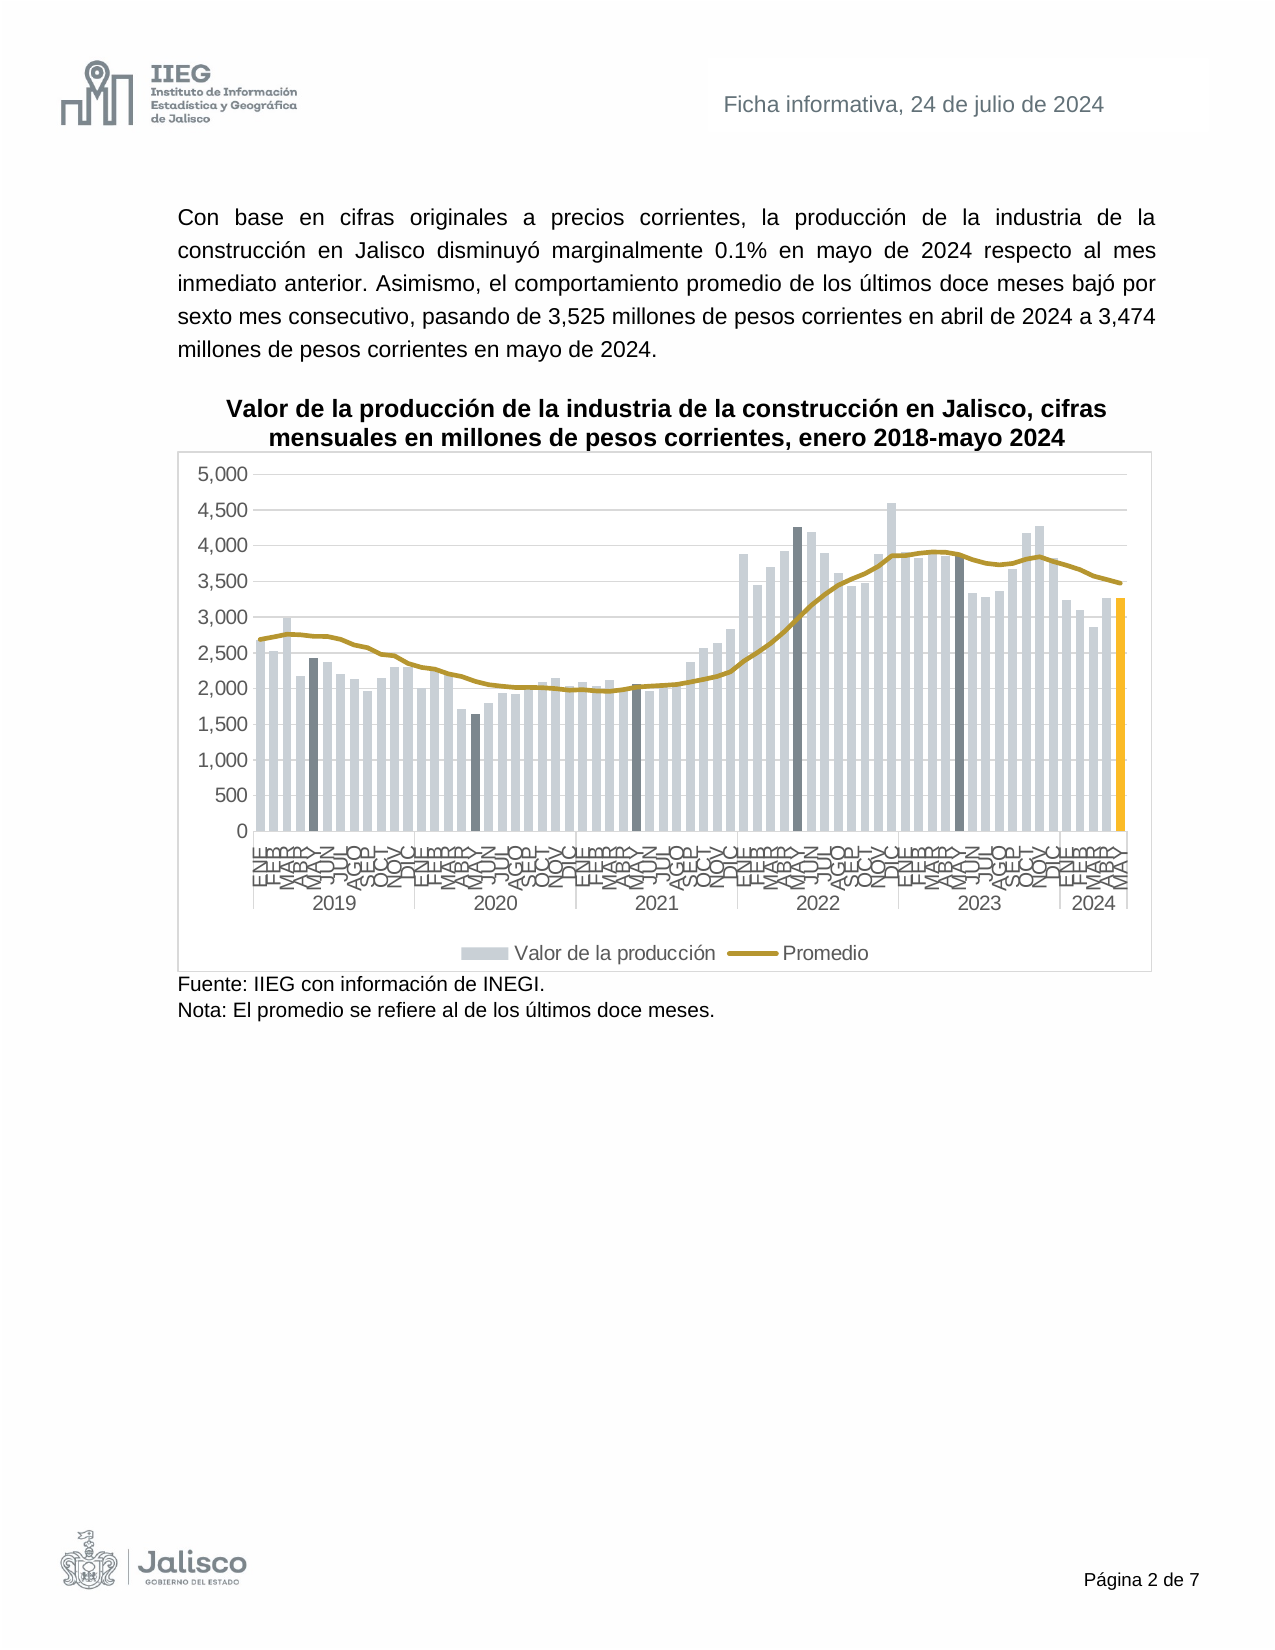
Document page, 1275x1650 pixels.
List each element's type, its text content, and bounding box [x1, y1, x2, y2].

text Nota: El promedio se refiere al de los últimos doce meses. [177, 998, 1157, 1022]
text Valor de la producción de la industria de la construcción en Jalisco, cifras mensuales en millones de pesos corrientes, enero 2018-mayo 2024 [177, 394, 1157, 451]
text Con base en cifras originales a precios corrientes, la producción de la industria de la construcción en Jalisco disminuyó marginalmente 0.1% en mayo de 2024 respecto al mes inmediato anterior. Asimismo, el comportamiento promedio de los últimos doce meses bajó por sexto mes consecutivo, pasando de 3,525 millones de pesos corrientes en abril de 2024 a 3,474 millones de pesos corrientes en mayo de 2024. [177, 204, 1157, 362]
text Fuente: IIEG con información de INEGI. [177, 972, 1157, 996]
picture [1, 1, 1275, 1648]
